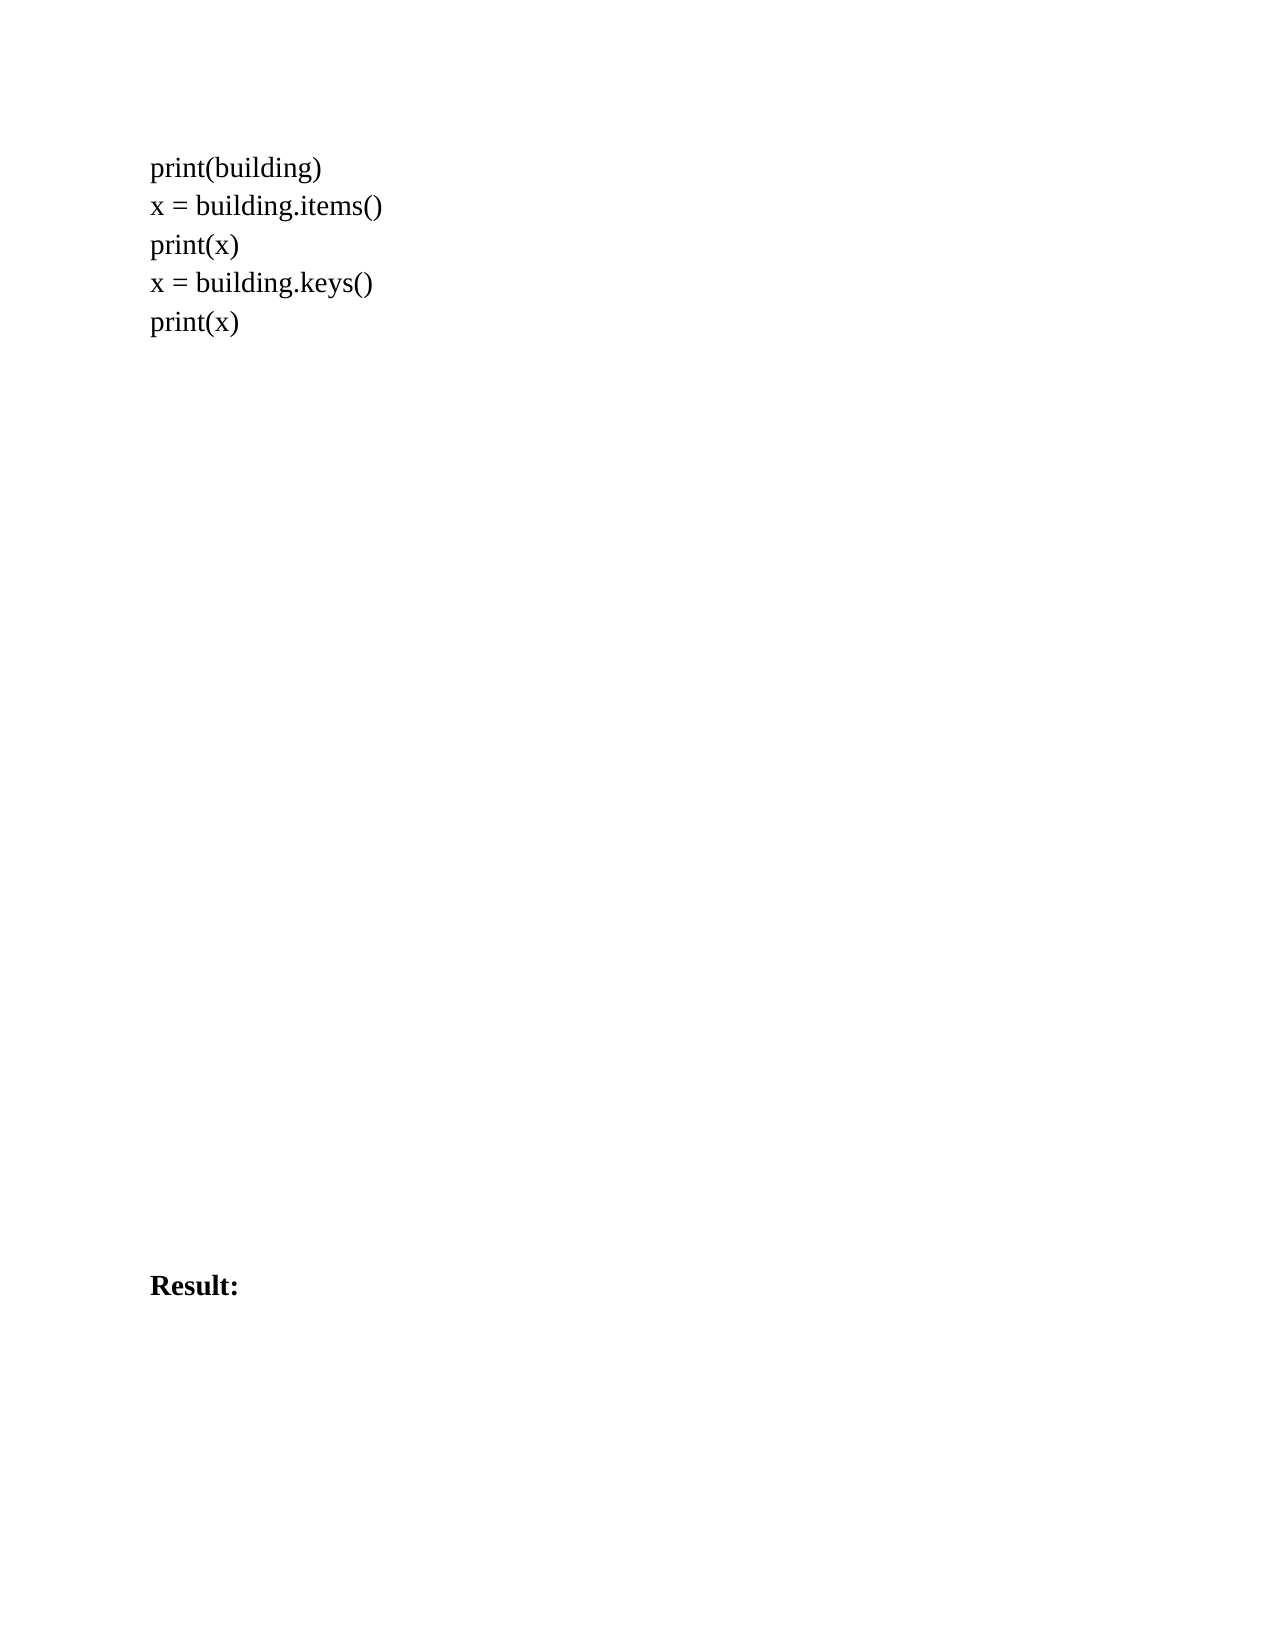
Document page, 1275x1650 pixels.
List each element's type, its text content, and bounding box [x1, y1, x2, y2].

text print(building) [150, 150, 1125, 183]
text x = building.keys() [150, 266, 1125, 299]
text print(x) [150, 304, 1125, 338]
text Result: [150, 1268, 1125, 1301]
text x = building.items() [150, 188, 1125, 222]
text print(x) [150, 227, 1125, 261]
